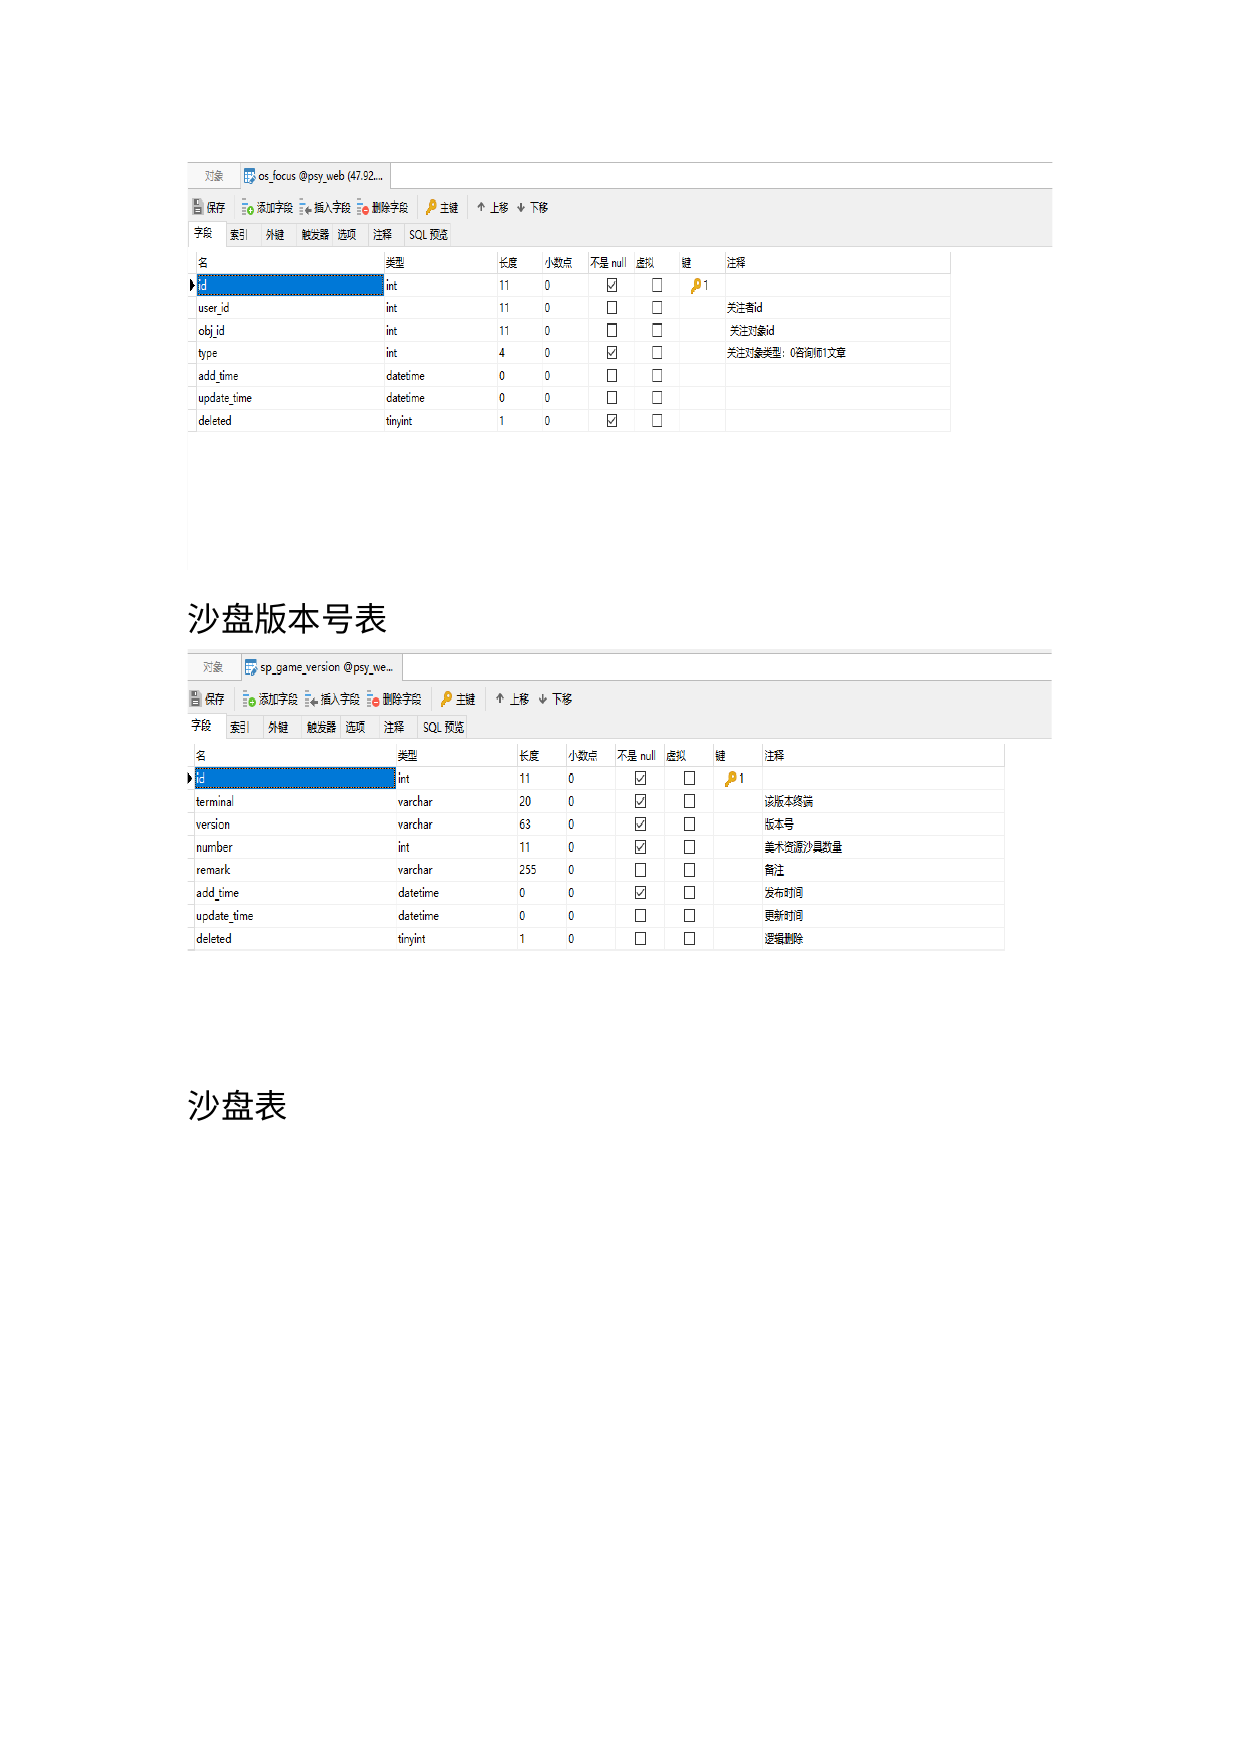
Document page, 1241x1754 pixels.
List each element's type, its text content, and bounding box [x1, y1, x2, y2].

picture [187, 649, 1052, 1001]
picture [187, 162, 1053, 570]
text 沙盘表 [187, 1072, 1053, 1137]
text 沙盘版本号表 [187, 584, 1053, 649]
